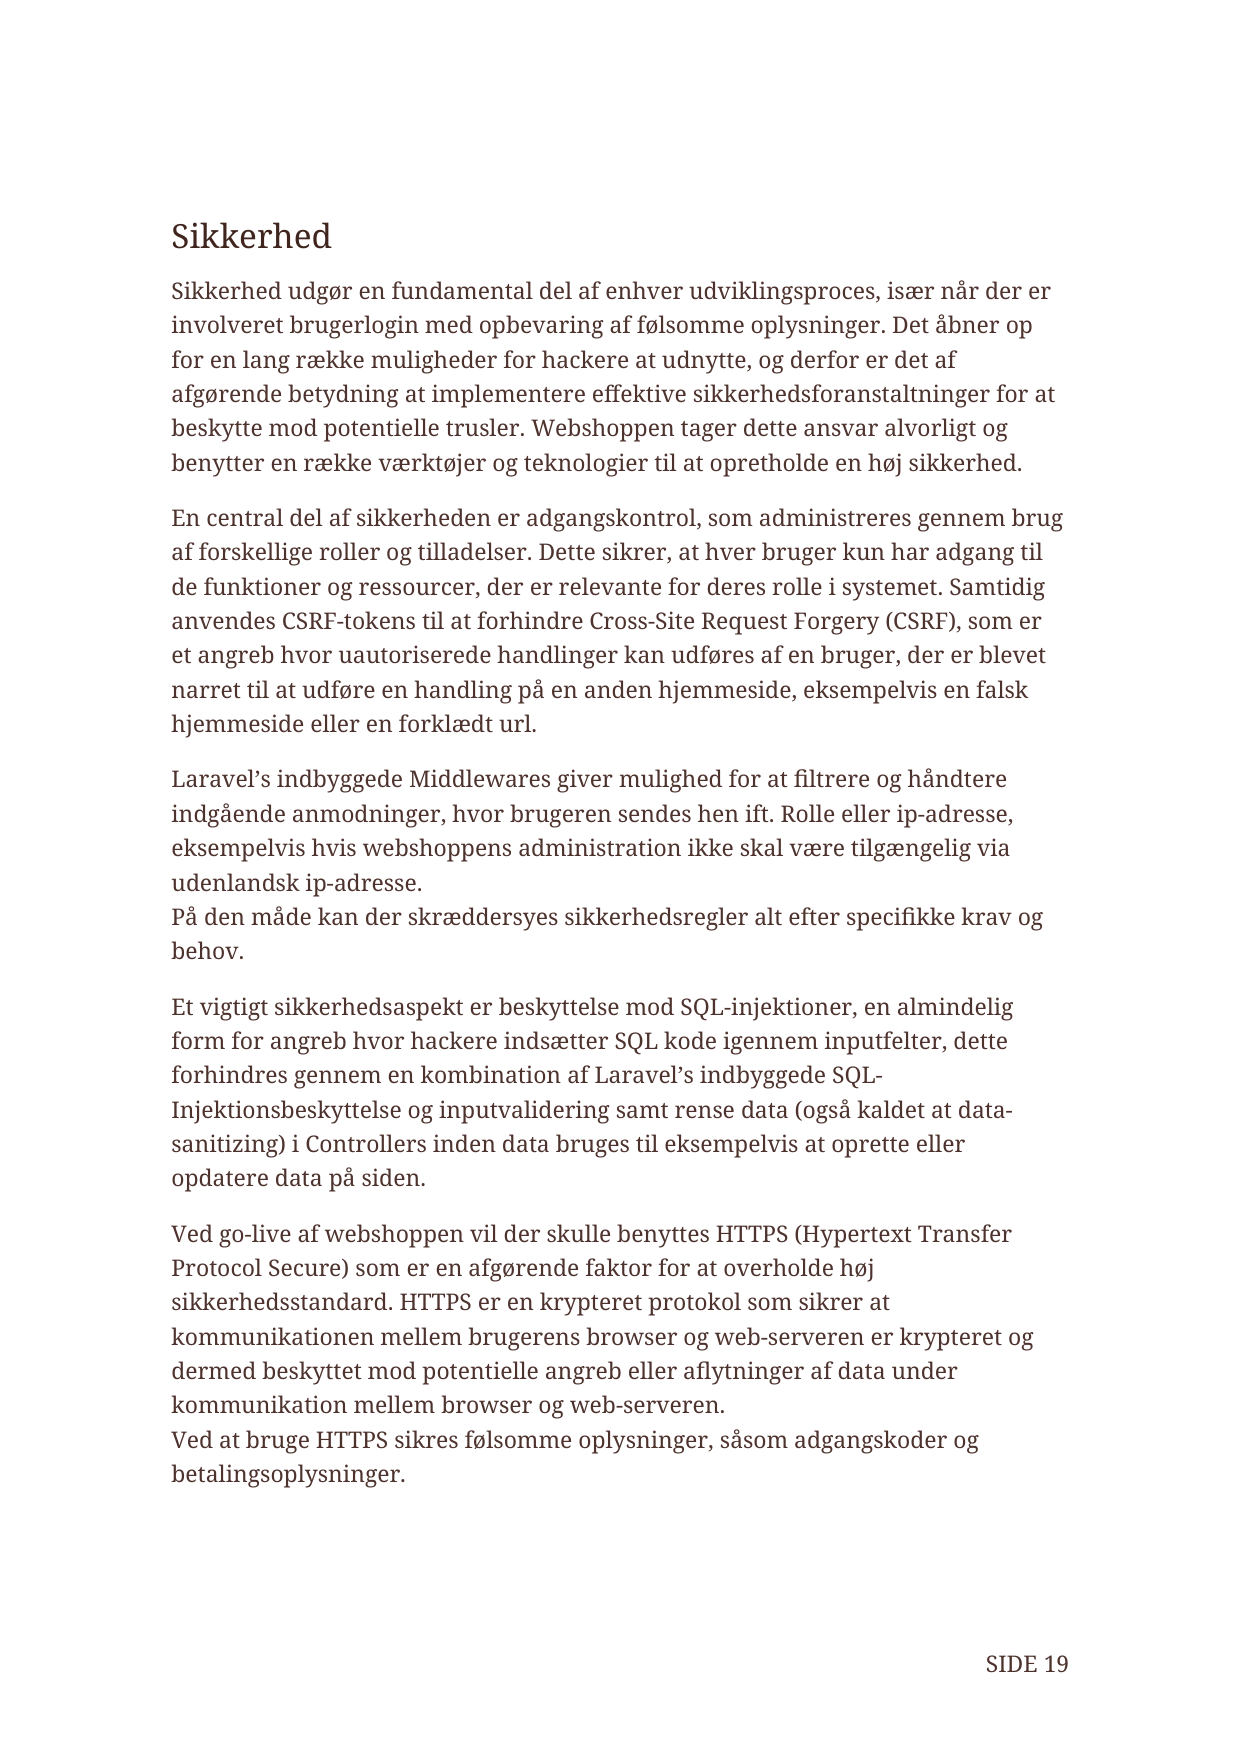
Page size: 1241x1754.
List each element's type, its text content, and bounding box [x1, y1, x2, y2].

text Et vigtigt sikkerhedsaspekt er beskyttelse mod SQL-injektioner, en almindelig form for angreb hvor hackere indsætter SQL kode igennem inputfelter, dette forhindres gennem en kombination af Laravel’s indbyggede SQL-Injektionsbeskyttelse og inputvalidering samt rense data (også kaldet at data-sanitizing) i Controllers inden data bruges til eksempelvis at oprette eller opdatere data på siden. [171, 991, 1069, 1194]
text Laravel’s indbyggede Middlewares giver mulighed for at filtrere og håndtere indgående anmodninger, hvor brugeren sendes hen ift. Rolle eller ip-adresse, eksempelvis hvis webshoppens administration ikke skal være tilgængelig via udenlandsk ip-adresse. På den måde kan der skræddersyes sikkerhedsregler alt efter specifikke krav og behov. [171, 763, 1069, 967]
subtitle Sikkerhed [171, 212, 1069, 258]
text En central del af sikkerheden er adgangskontrol, som administreres gennem brug af forskellige roller og tilladelser. Dette sikrer, at hver bruger kun har adgang til de funktioner og ressourcer, der er relevante for deres rolle i systemet. Samtidig anvendes CSRF-tokens til at forhindre Cross-Site Request Forgery (CSRF), som er et angreb hvor uautoriserede handlinger kan udføres af en bruger, der er blevet narret til at udføre en handling på en anden hjemmeside, eksempelvis en falsk hjemmeside eller en forklædt url. [171, 502, 1069, 739]
text Ved go-live af webshoppen vil der skulle benyttes HTTPS (Hypertext Transfer Protocol Secure) som er en afgørende faktor for at overholde høj sikkerhedsstandard. HTTPS er en krypteret protokol som sikrer at kommunikationen mellem brugerens browser og web-serveren er krypteret og dermed beskyttet mod potentielle angreb eller aflytninger af data under kommunikation mellem browser og web-serveren. Ved at bruge HTTPS sikres følsomme oplysninger, såsom adgangskoder og betalingsoplysninger. [171, 1218, 1069, 1489]
text Sikkerhed udgør en fundamental del af enhver udviklingsproces, især når der er involveret brugerlogin med opbevaring af følsomme oplysninger. Det åbner op for en lang række muligheder for hackere at udnytte, og derfor er det af afgørende betydning at implementere effektive sikkerhedsforanstaltninger for at beskytte mod potentielle trusler. Webshoppen tager dette ansvar alvorligt og benytter en række værktøjer og teknologier til at opretholde en høj sikkerhed. [171, 275, 1069, 478]
